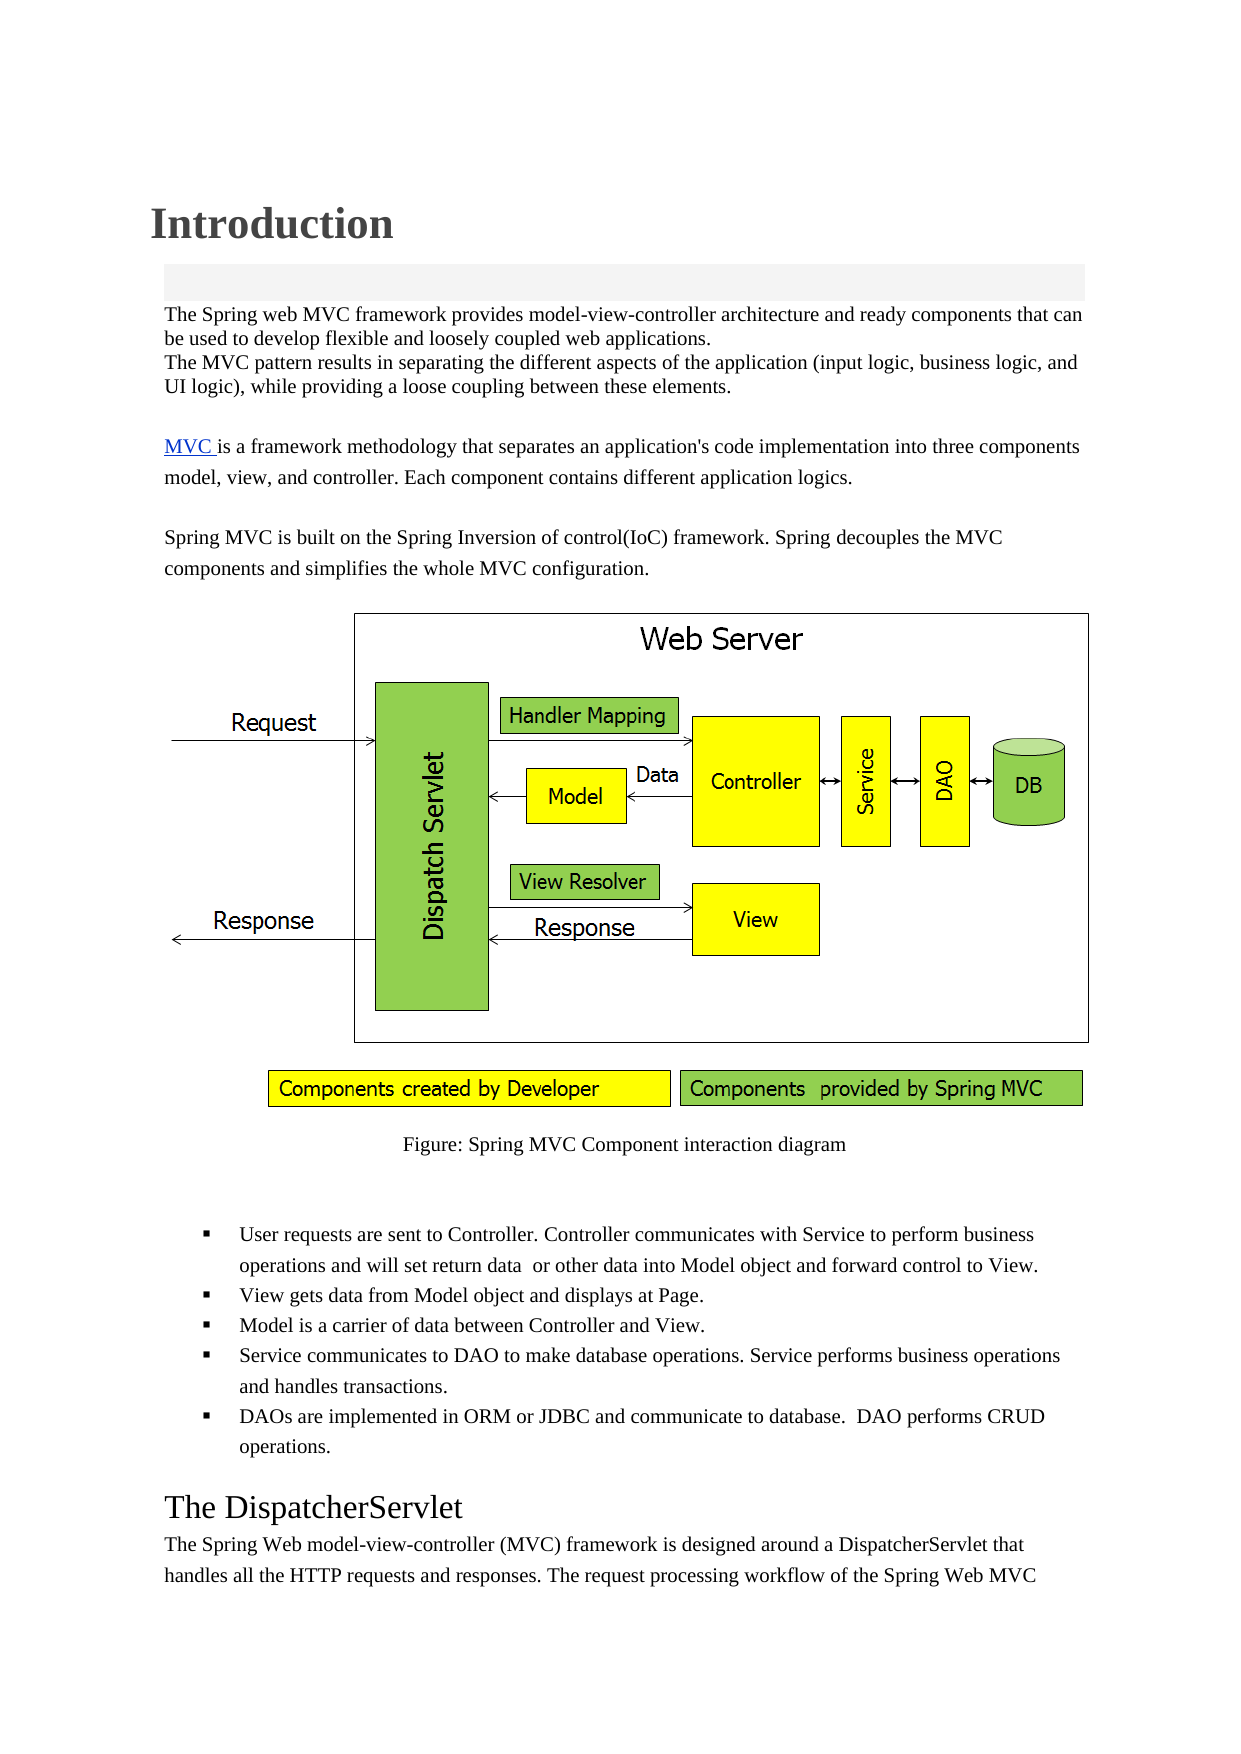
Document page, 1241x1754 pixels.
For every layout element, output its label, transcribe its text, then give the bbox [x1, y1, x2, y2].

picture [164, 610, 1101, 1127]
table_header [149, 248, 1101, 1602]
text Introduction [150, 197, 1090, 248]
